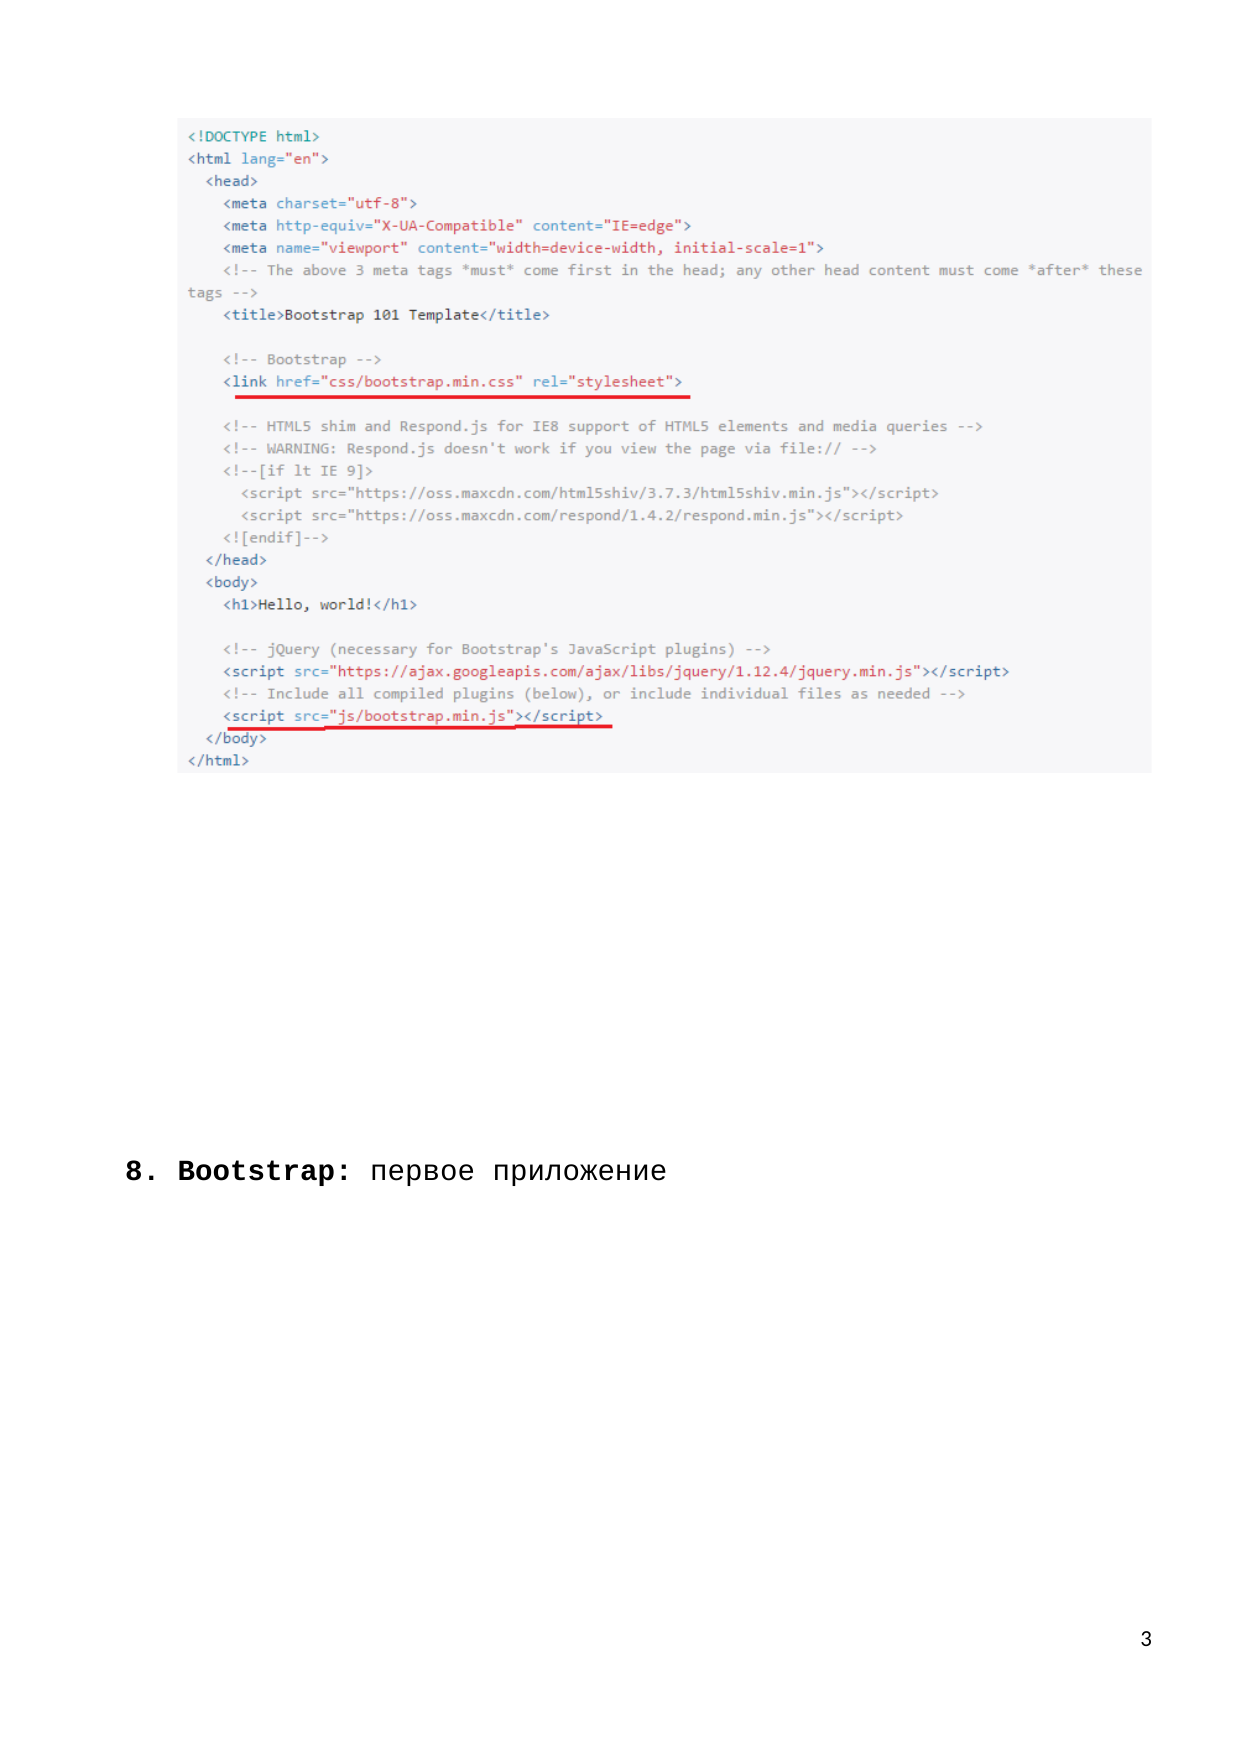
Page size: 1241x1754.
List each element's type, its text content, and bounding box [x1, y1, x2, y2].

list Bootstrap: первое приложение [177, 1156, 1152, 1189]
picture [177, 118, 1152, 773]
